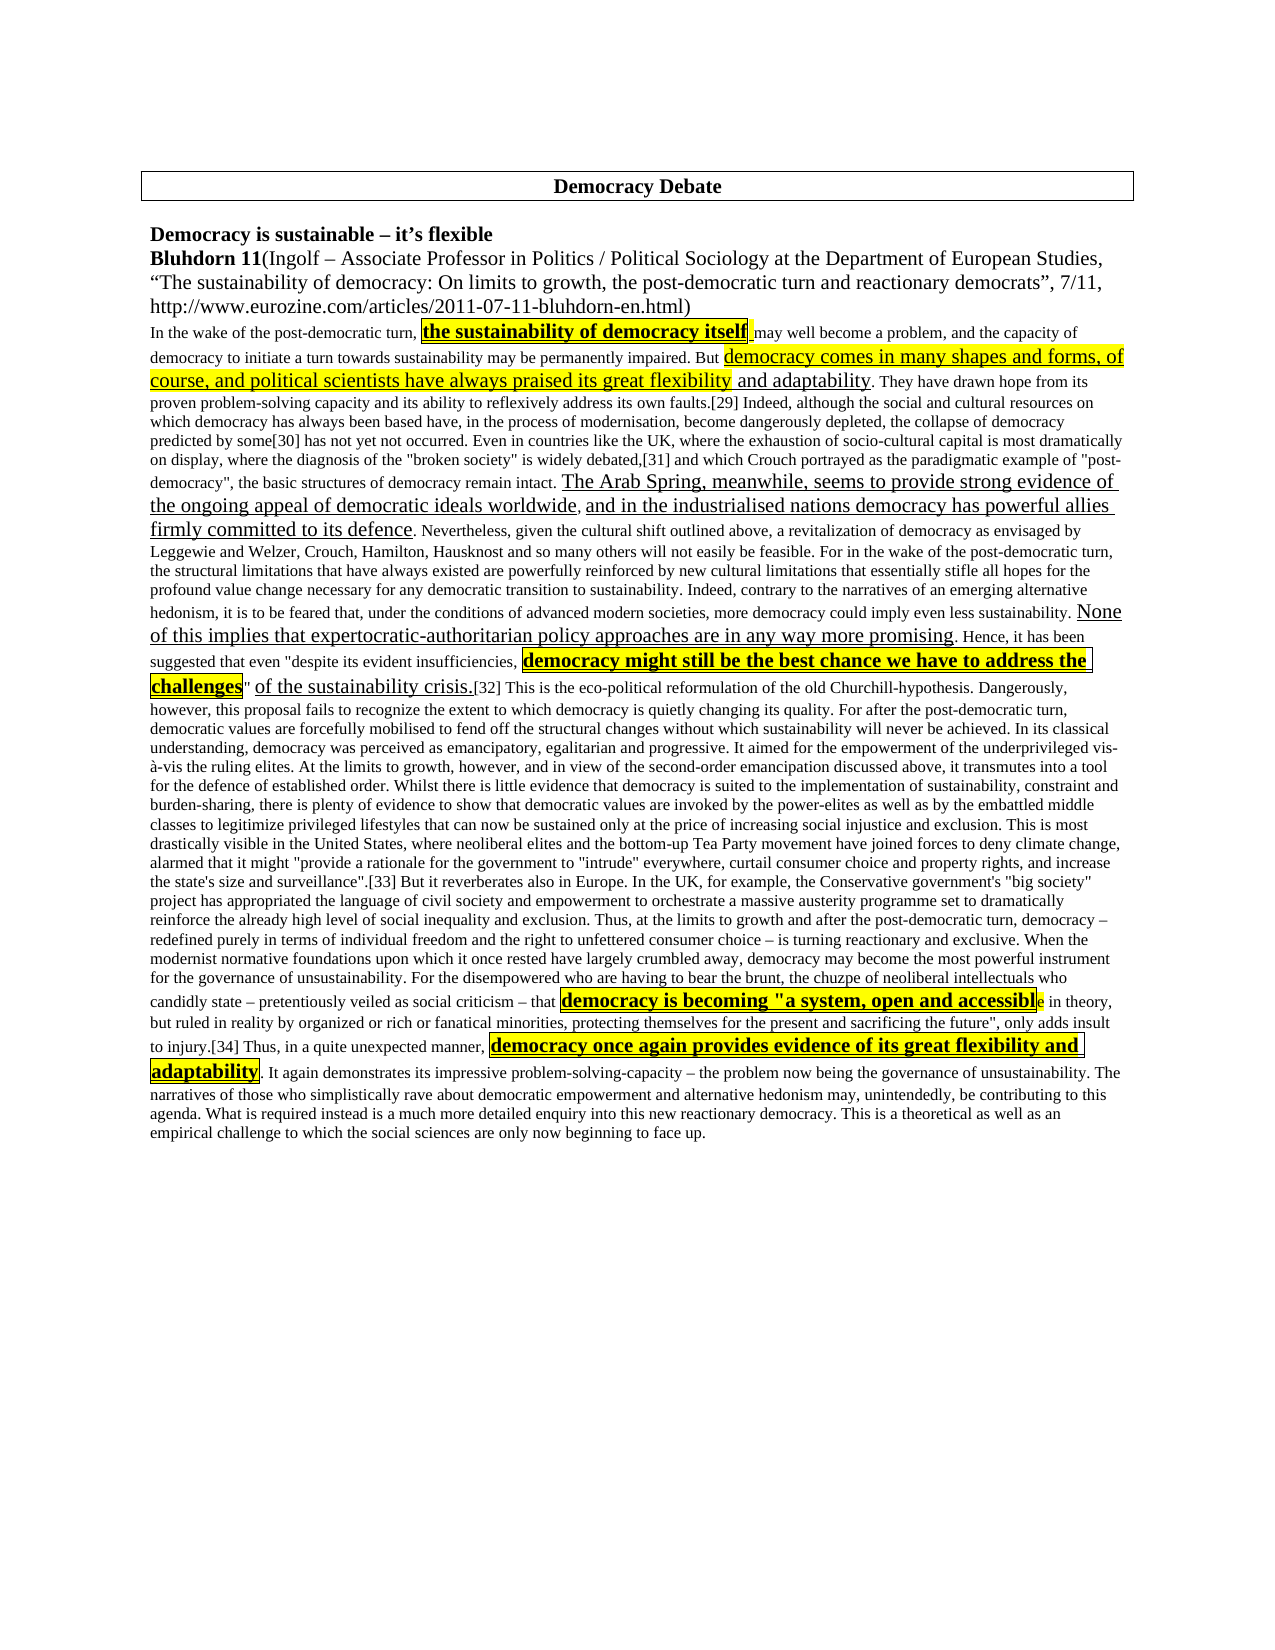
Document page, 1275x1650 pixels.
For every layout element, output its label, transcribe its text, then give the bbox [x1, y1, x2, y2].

subtitle Democracy Debate [142, 172, 1133, 200]
subtitle Democracy is sustainable – it’s flexible [150, 222, 1125, 246]
text Bluhdorn 11(Ingolf – Associate Professor in Politics / Political Sociology at the Department of European Studies, “The sustainability of democracy: On limits to growth, the post-democratic turn and reactionary democrats”, 7/11, http://www.eurozine.com/articles/2011-07-11-bluhdorn-en.html) [150, 246, 1125, 318]
text In the wake of the post-democratic turn, the sustainability of democracy itself may well become a problem, and the capacity of democracy to initiate a turn towards sustainability may be permanently impaired. But democracy comes in many shapes and forms, of course, and political scientists have always praised its great flexibility and adaptability. They have drawn hope from its proven problem-solving capacity and its ability to reflexively address its own faults.[29] Indeed, although the social and cultural resources on which democracy has always been based have, in the process of modernisation, become dangerously depleted, the collapse of democracy predicted by some[30] has not yet not occurred. Even in countries like the UK, where the exhaustion of socio-cultural capital is most dramatically on display, where the diagnosis of the "broken society" is widely debated,[31] and which Crouch portrayed as the paradigmatic example of "post-democracy", the basic structures of democracy remain intact. The Arab Spring, meanwhile, seems to provide strong evidence of the ongoing appeal of democratic ideals worldwide, and in the industrialised nations democracy has powerful allies firmly committed to its defence. Nevertheless, given the cultural shift outlined above, a revitalization of democracy as envisaged by Leggewie and Welzer, Crouch, Hamilton, Hausknost and so many others will not easily be feasible. For in the wake of the post-democratic turn, the structural limitations that have always existed are powerfully reinforced by new cultural limitations that essentially stifle all hopes for the profound value change necessary for any democratic transition to sustainability. Indeed, contrary to the narratives of an emerging alternative hedonism, it is to be feared that, under the conditions of advanced modern societies, more democracy could imply even less sustainability. None of this implies that expertocratic-authoritarian policy approaches are in any way more promising. Hence, it has been suggested that even "despite its evident insufficiencies, democracy might still be the best chance we have to address the challenges" of the sustainability crisis.[32] This is the eco-political reformulation of the old Churchill-hypothesis. Dangerously, however, this proposal fails to recognize the extent to which democracy is quietly changing its quality. For after the post-democratic turn, democratic values are forcefully mobilised to fend off the structural changes without which sustainability will never be achieved. In its classical understanding, democracy was perceived as emancipatory, egalitarian and progressive. It aimed for the empowerment of the underprivileged vis-à-vis the ruling elites. At the limits to growth, however, and in view of the second-order emancipation discussed above, it transmutes into a tool for the defence of established order. Whilst there is little evidence that democracy is suited to the implementation of sustainability, constraint and burden-sharing, there is plenty of evidence to show that democratic values are invoked by the power-elites as well as by the embattled middle classes to legitimize privileged lifestyles that can now be sustained only at the price of increasing social injustice and exclusion. This is most drastically visible in the United States, where neoliberal elites and the bottom-up Tea Party movement have joined forces to deny climate change, alarmed that it might "provide a rationale for the government to "intrude" everywhere, curtail consumer choice and property rights, and increase the state's size and surveillance".[33] But it reverberates also in Europe. In the UK, for example, the Conservative government's "big society" project has appropriated the language of civil society and empowerment to orchestrate a massive austerity programme set to dramatically reinforce the already high level of social inequality and exclusion. Thus, at the limits to growth and after the post-democratic turn, democracy – redefined purely in terms of individual freedom and the right to unfettered consumer choice – is turning reactionary and exclusive. When the modernist normative foundations upon which it once rested have largely crumbled away, democracy may become the most powerful instrument for the governance of unsustainability. For the disempowered who are having to bear the brunt, the chuzpe of neoliberal intellectuals who candidly state – pretentiously veiled as social criticism – that democracy is becoming "a system, open and accessible in theory, but ruled in reality by organized or rich or fanatical minorities, protecting themselves for the present and sacrificing the future", only adds insult to injury.[34] Thus, in a quite unexpected manner, democracy once again provides evidence of its great flexibility and adaptability. It again demonstrates its impressive problem-solving-capacity – the problem now being the governance of unsustainability. The narratives of those who simplistically rave about democratic empowerment and alternative hedonism may, unintendedly, be contributing to this agenda. What is required instead is a much more detailed enquiry into this new reactionary democracy. This is a theoretical as well as an empirical challenge to which the social sciences are only now beginning to face up. [150, 318, 1125, 1142]
